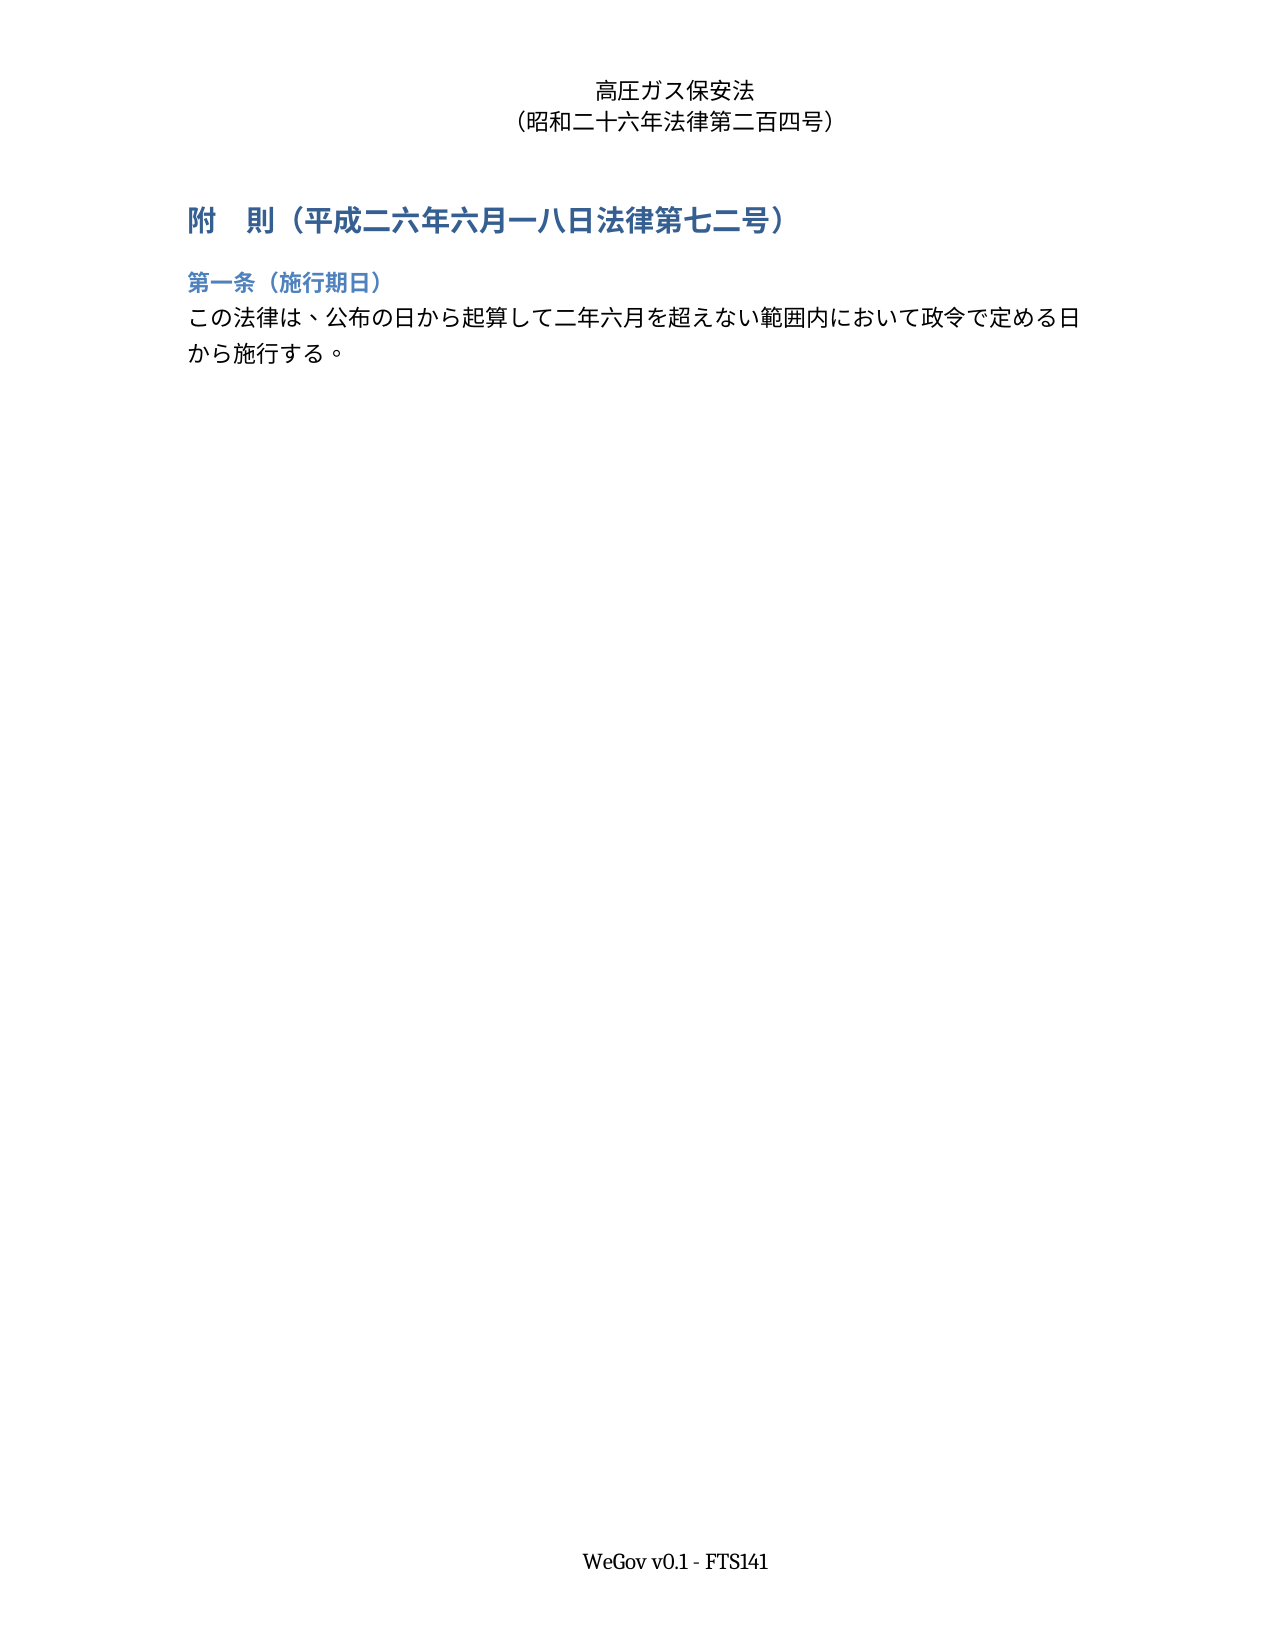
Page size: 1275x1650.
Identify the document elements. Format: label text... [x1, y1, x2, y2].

subtitle 附 則（平成二六年六月一八日法律第七二号） [187, 200, 1087, 240]
text この法律は、公布の日から起算して二年六月を超えない範囲内において政令で定める日から施行する。 [187, 302, 1087, 369]
subtitle 第一条（施行期日） [187, 266, 1087, 298]
